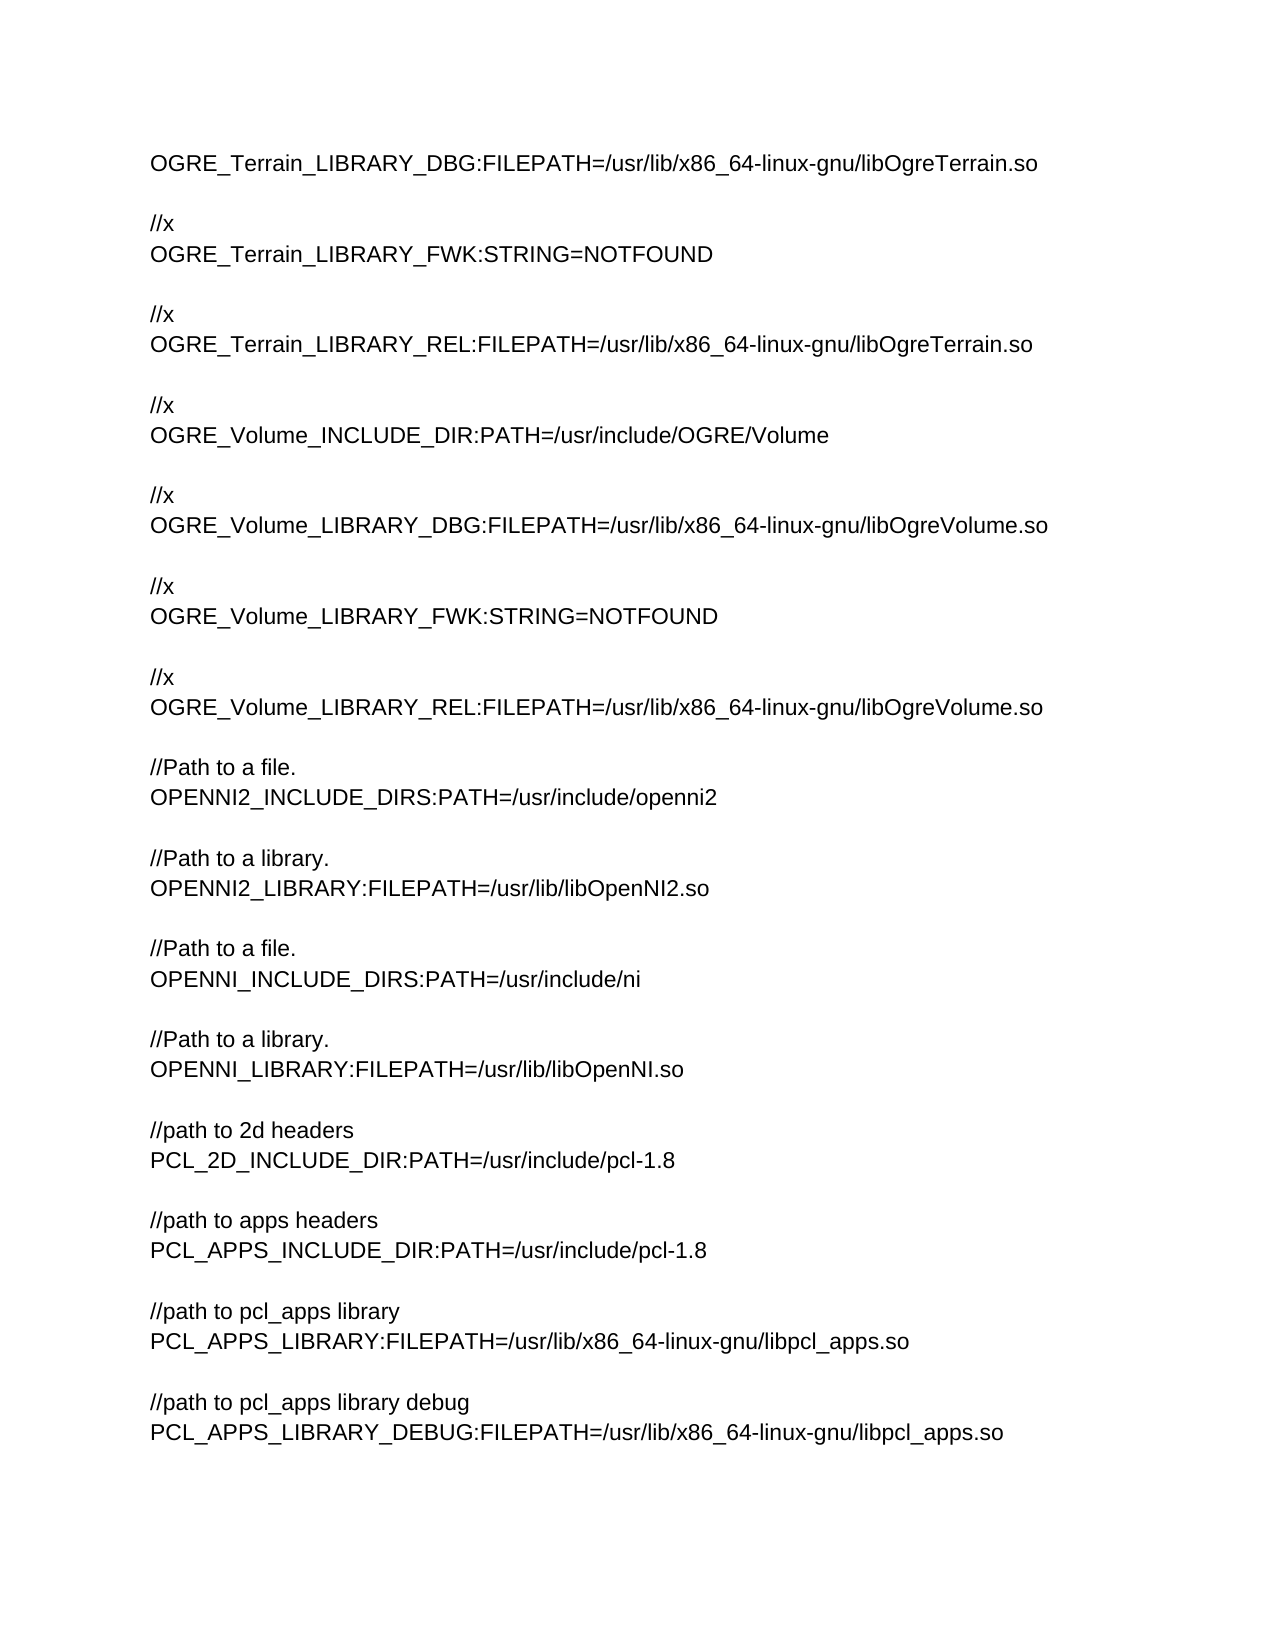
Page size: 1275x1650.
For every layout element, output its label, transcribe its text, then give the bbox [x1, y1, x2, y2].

text //x [150, 301, 1125, 327]
text PCL_2D_INCLUDE_DIR:PATH=/usr/include/pcl-1.8 [150, 1147, 1125, 1173]
text OGRE_Volume_LIBRARY_REL:FILEPATH=/usr/lib/x86_64-linux-gnu/libOgreVolume.so [150, 694, 1125, 720]
text OPENNI_INCLUDE_DIRS:PATH=/usr/include/ni [150, 966, 1125, 992]
text OPENNI_LIBRARY:FILEPATH=/usr/lib/libOpenNI.so [150, 1056, 1125, 1083]
text //Path to a library. [150, 845, 1125, 871]
text //Path to a library. [150, 1026, 1125, 1052]
text //Path to a file. [150, 935, 1125, 962]
text //x [150, 392, 1125, 418]
text //path to pcl_apps library [150, 1298, 1125, 1324]
text //Path to a file. [150, 754, 1125, 781]
text OGRE_Volume_LIBRARY_DBG:FILEPATH=/usr/lib/x86_64-linux-gnu/libOgreVolume.so [150, 512, 1125, 539]
text OGRE_Terrain_LIBRARY_DBG:FILEPATH=/usr/lib/x86_64-linux-gnu/libOgreTerrain.so [150, 150, 1125, 176]
text //path to apps headers [150, 1207, 1125, 1234]
text OPENNI2_INCLUDE_DIRS:PATH=/usr/include/openni2 [150, 784, 1125, 811]
text //x [150, 482, 1125, 509]
text //x [150, 663, 1125, 690]
text PCL_APPS_LIBRARY_DEBUG:FILEPATH=/usr/lib/x86_64-linux-gnu/libpcl_apps.so [150, 1419, 1125, 1445]
text //path to 2d headers [150, 1117, 1125, 1143]
text OGRE_Volume_INCLUDE_DIR:PATH=/usr/include/OGRE/Volume [150, 422, 1125, 448]
text OGRE_Volume_LIBRARY_FWK:STRING=NOTFOUND [150, 603, 1125, 629]
text OGRE_Terrain_LIBRARY_REL:FILEPATH=/usr/lib/x86_64-linux-gnu/libOgreTerrain.so [150, 331, 1125, 358]
text PCL_APPS_LIBRARY:FILEPATH=/usr/lib/x86_64-linux-gnu/libpcl_apps.so [150, 1328, 1125, 1354]
text OPENNI2_LIBRARY:FILEPATH=/usr/lib/libOpenNI2.so [150, 875, 1125, 901]
text OGRE_Terrain_LIBRARY_FWK:STRING=NOTFOUND [150, 241, 1125, 267]
text //x [150, 210, 1125, 237]
text //x [150, 573, 1125, 599]
text //path to pcl_apps library debug [150, 1388, 1125, 1415]
text PCL_APPS_INCLUDE_DIR:PATH=/usr/include/pcl-1.8 [150, 1237, 1125, 1264]
